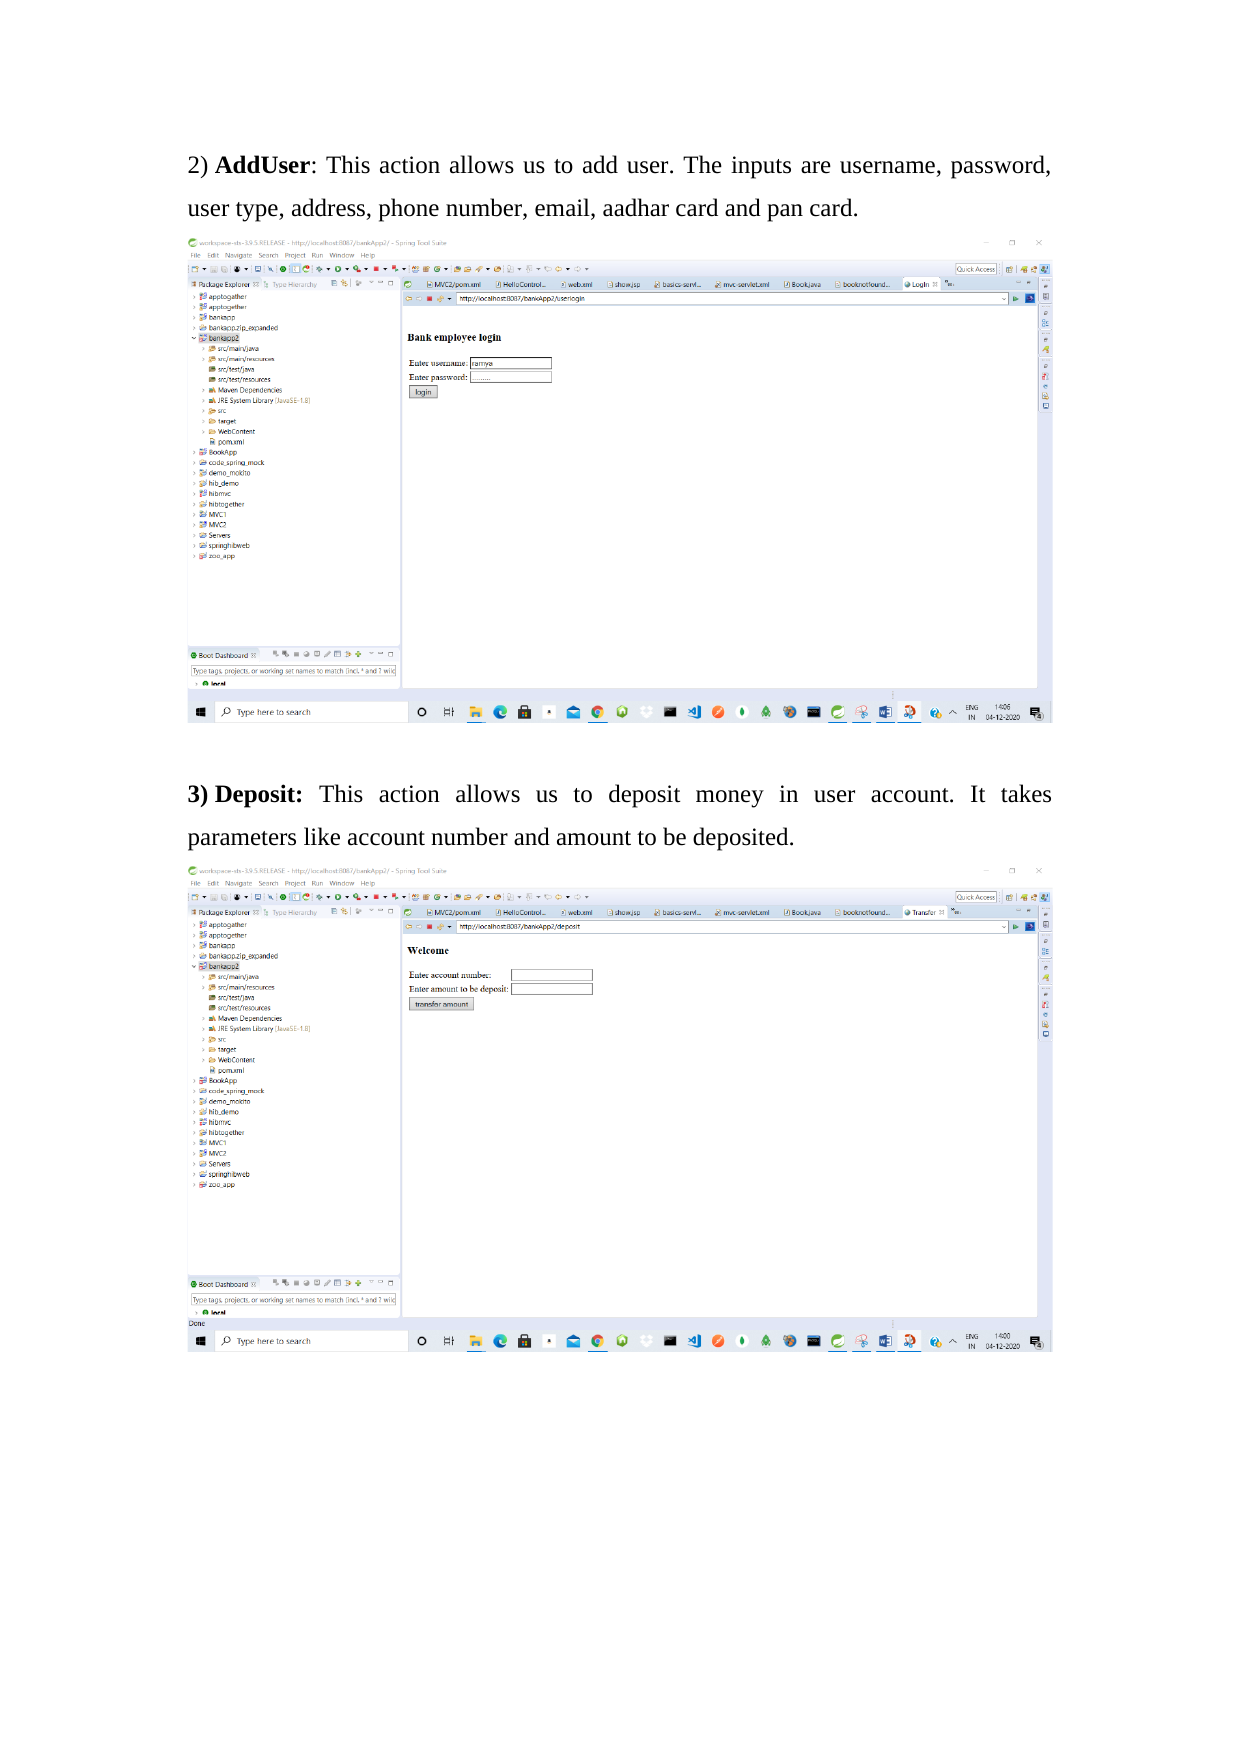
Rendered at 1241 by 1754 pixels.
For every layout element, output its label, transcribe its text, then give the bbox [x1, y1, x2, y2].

picture [187, 865, 1053, 1352]
picture [187, 236, 1053, 723]
list Deposit: This action allows us to deposit money in user account. It takes parameters like account number and amount to be deposited. [187, 779, 1053, 851]
list AddUser: This action allows us to add user. The inputs are username, password, user type, address, phone number, email, aadhar card and pan card. [187, 150, 1053, 222]
